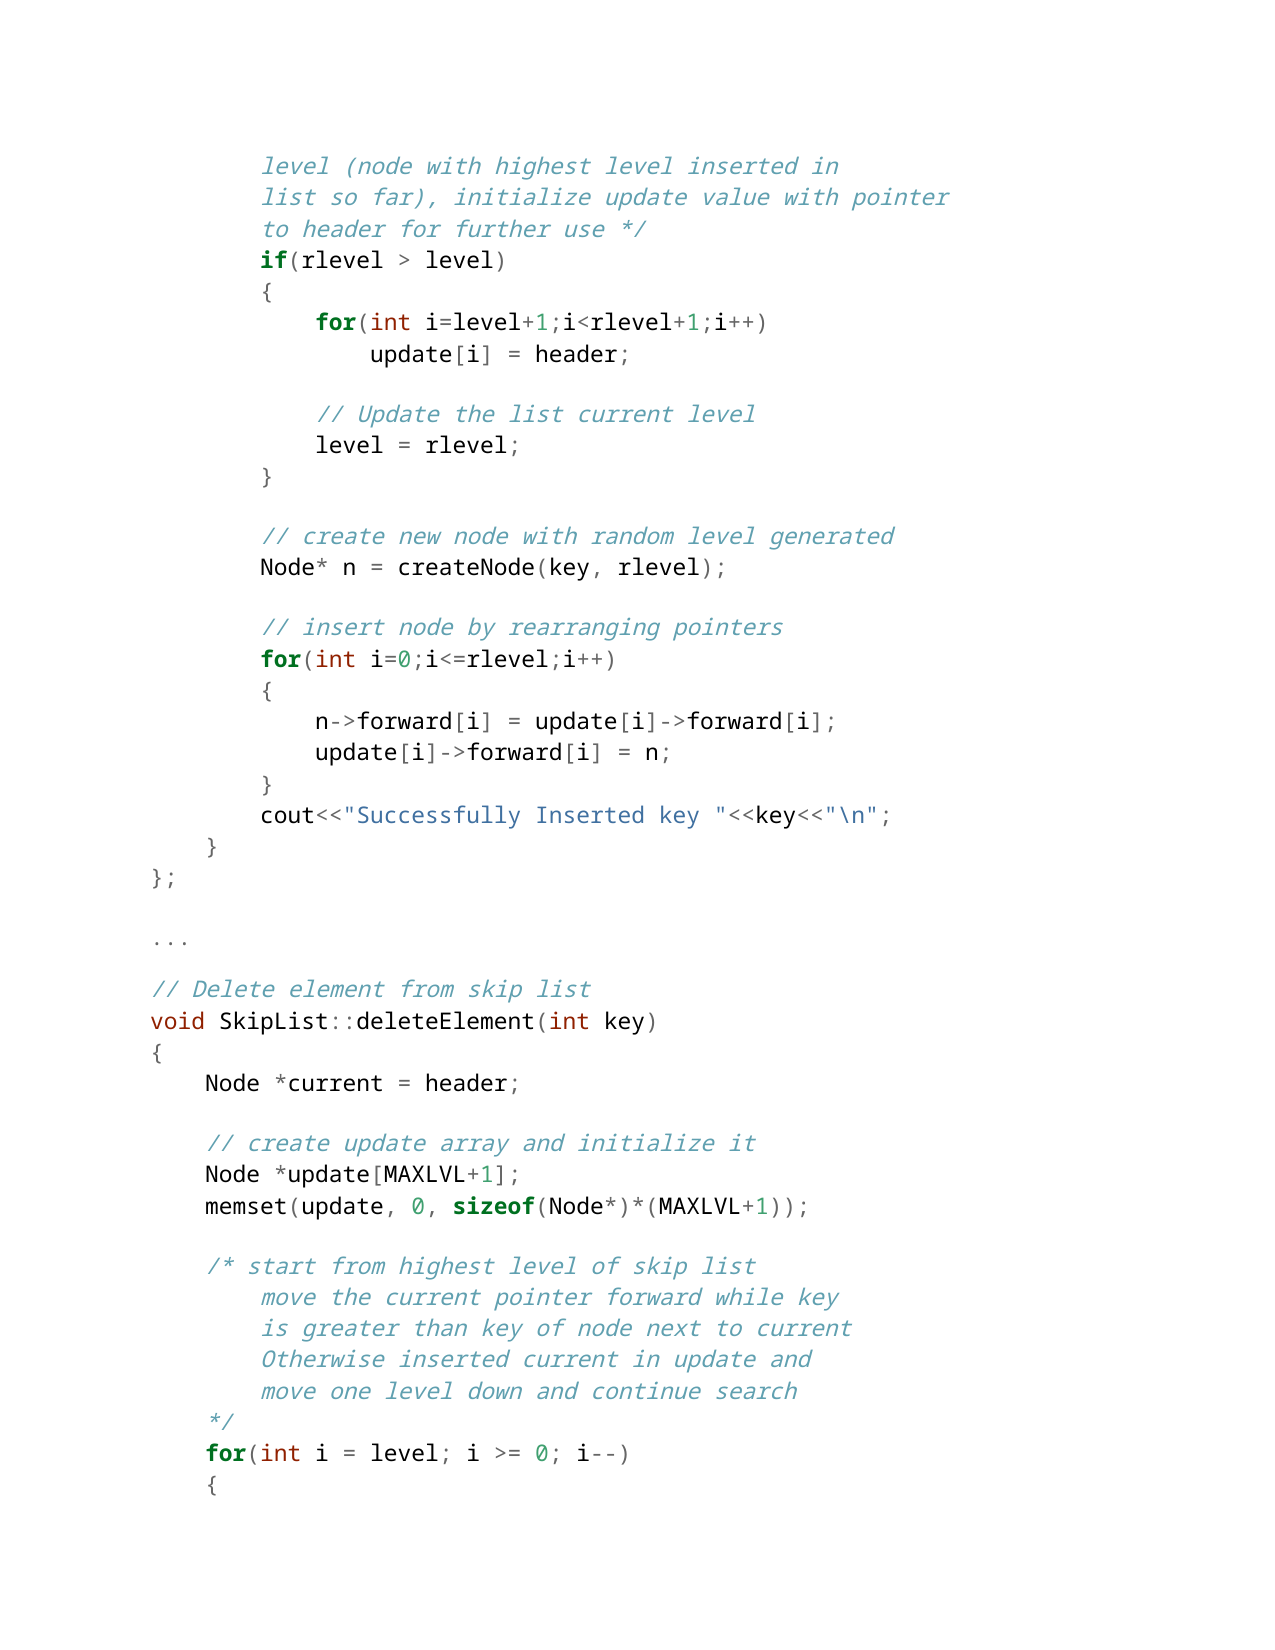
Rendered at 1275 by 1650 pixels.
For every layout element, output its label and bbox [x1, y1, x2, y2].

text [150, 973, 1125, 1499]
text [150, 150, 1125, 952]
